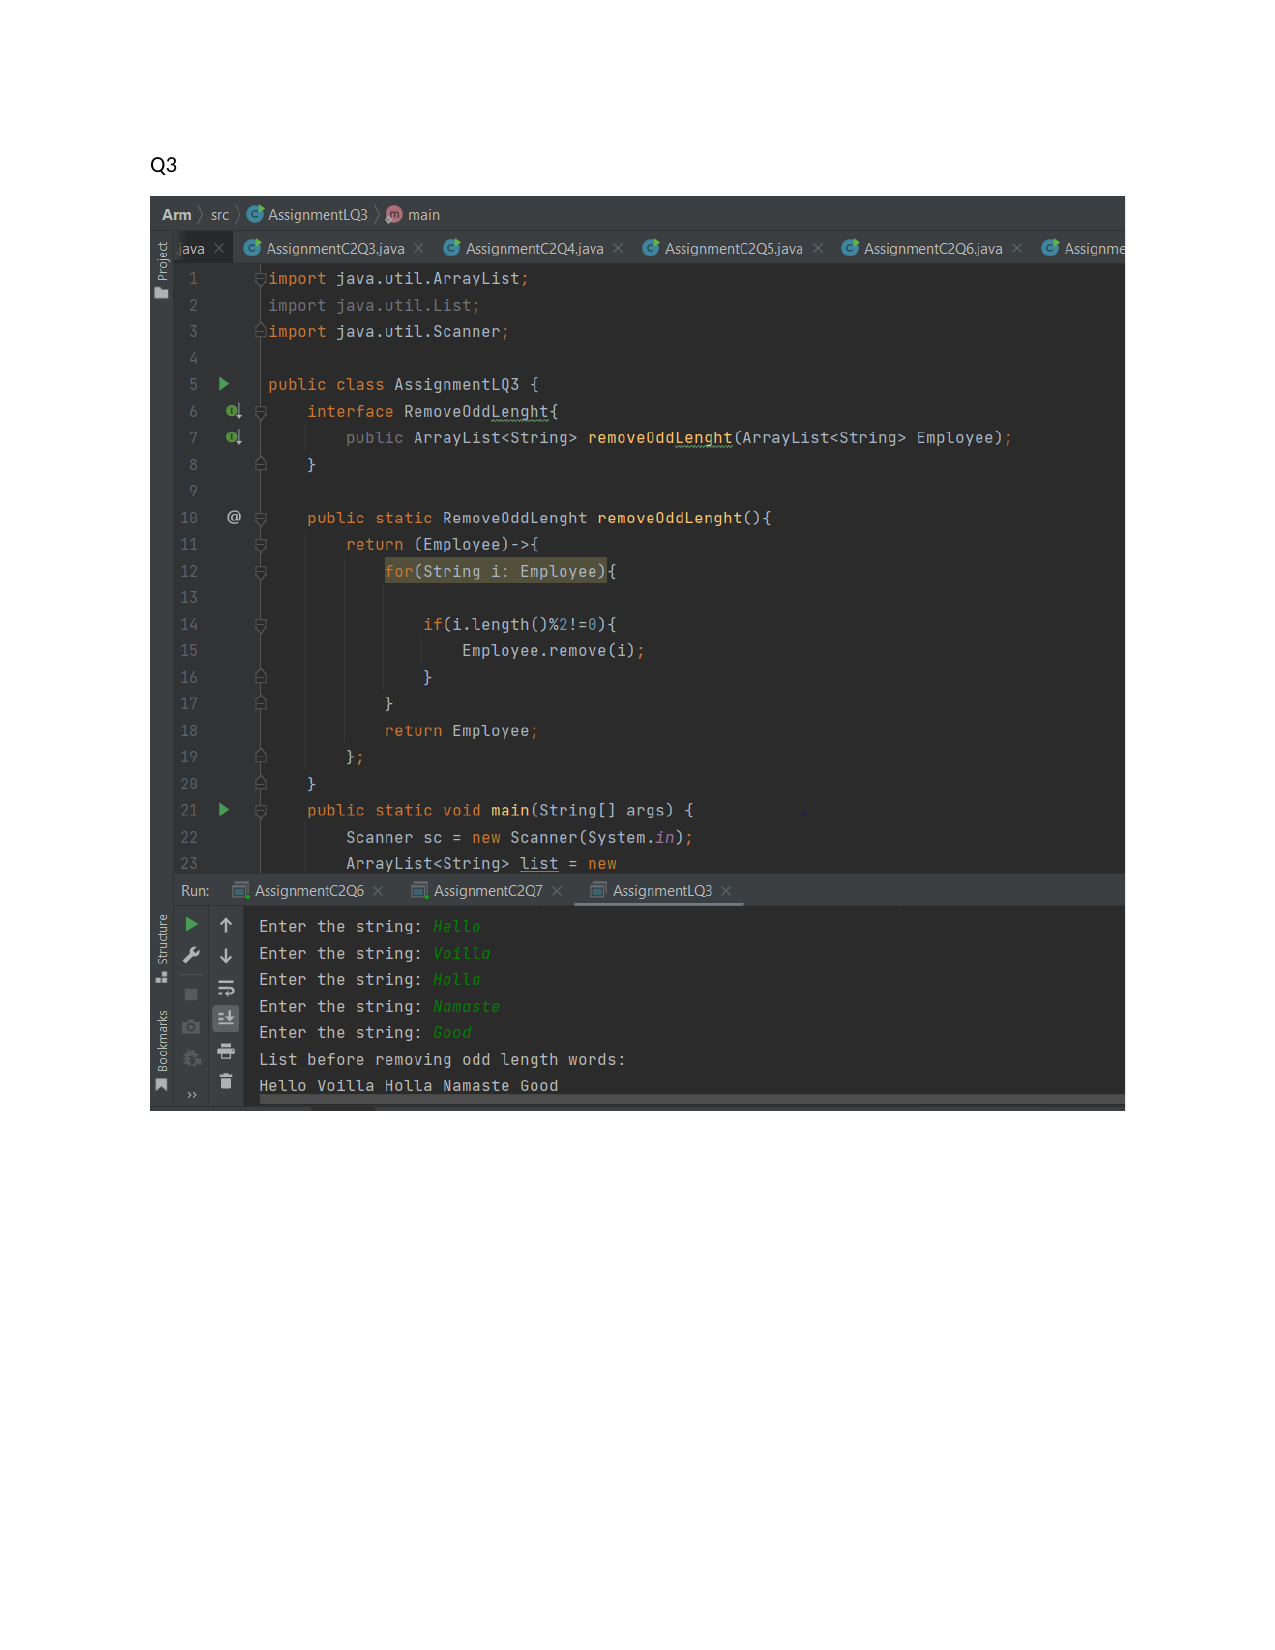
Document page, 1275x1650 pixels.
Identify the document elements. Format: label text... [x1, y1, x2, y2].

text Q3 [150, 150, 1125, 178]
picture [150, 196, 1125, 1111]
